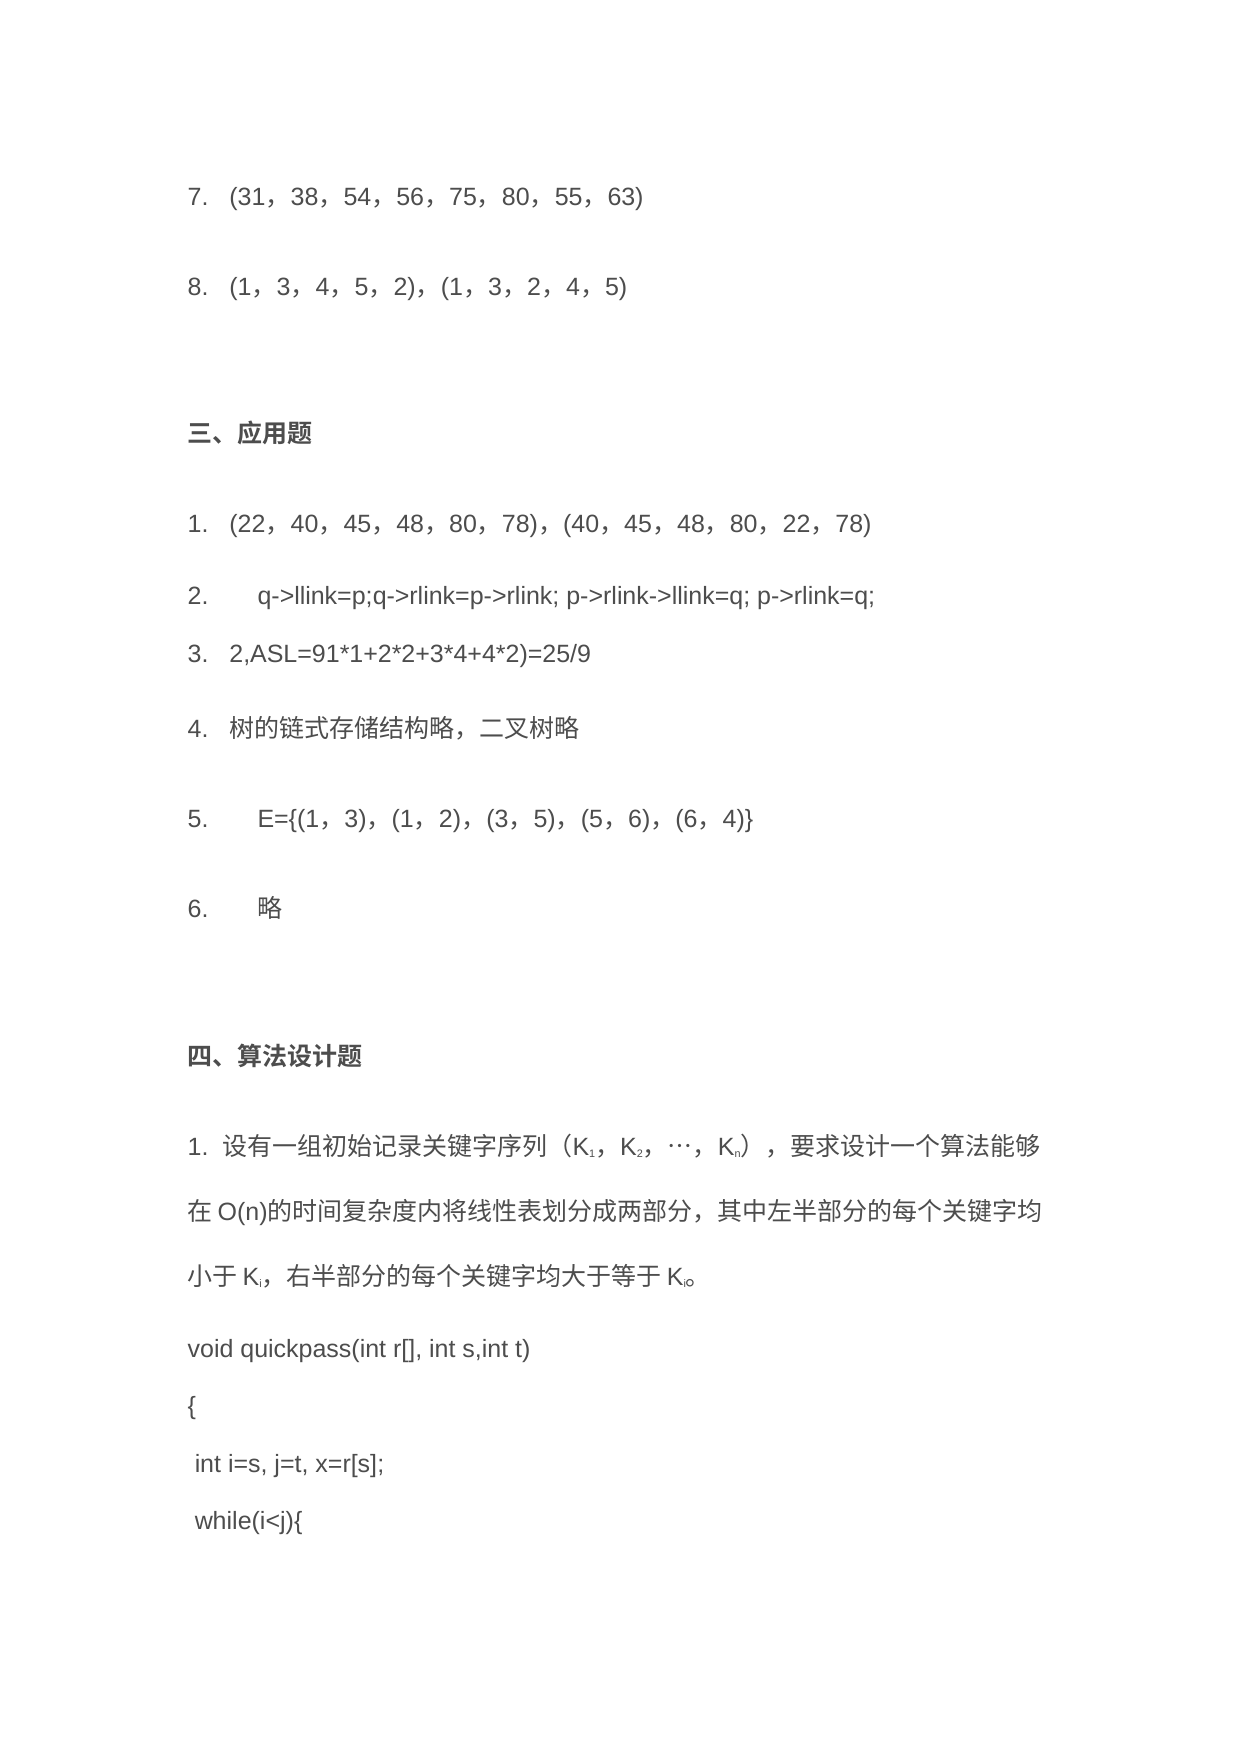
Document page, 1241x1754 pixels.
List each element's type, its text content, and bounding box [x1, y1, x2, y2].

text 5. E={(1，3)，(1，2)，(3，5)，(5，6)，(6，4)} [187, 784, 1053, 849]
text 7. (31，38，54，56，75，80，55，63) [187, 162, 1053, 227]
text void quickpass(int r[], int s,int t) [187, 1332, 1053, 1364]
text 6. 略 [187, 874, 1053, 939]
text 2. q->llink=p;q->rlink=p->rlink; p->rlink->llink=q; p->rlink=q; [187, 579, 1053, 612]
text while(i<j){ [187, 1504, 1053, 1537]
text int i=s, j=t, x=r[s]; [187, 1447, 1053, 1479]
text { [187, 1389, 1053, 1422]
text 三、应用题 [187, 399, 1053, 464]
text 4. 树的链式存储结构略，二叉树略 [187, 694, 1053, 759]
text 1. (22，40，45，48，80，78)，(40，45，48，80，22，78) [187, 489, 1053, 554]
text 1. 设有一组初始记录关键字序列（K1，K2，…，Kn），要求设计一个算法能够在O(n)的时间复杂度内将线性表划分成两部分，其中左半部分的每个关键字均小于Ki，右半部分的每个关键字均大于等于Ki。 [187, 1112, 1053, 1307]
text 8. (1，3，4，5，2)，(1，3，2，4，5) [187, 252, 1053, 317]
text 3. 2,ASL=91*1+2*2+3*4+4*2)=25/9 [187, 637, 1053, 669]
text 四、算法设计题 [187, 1022, 1053, 1087]
